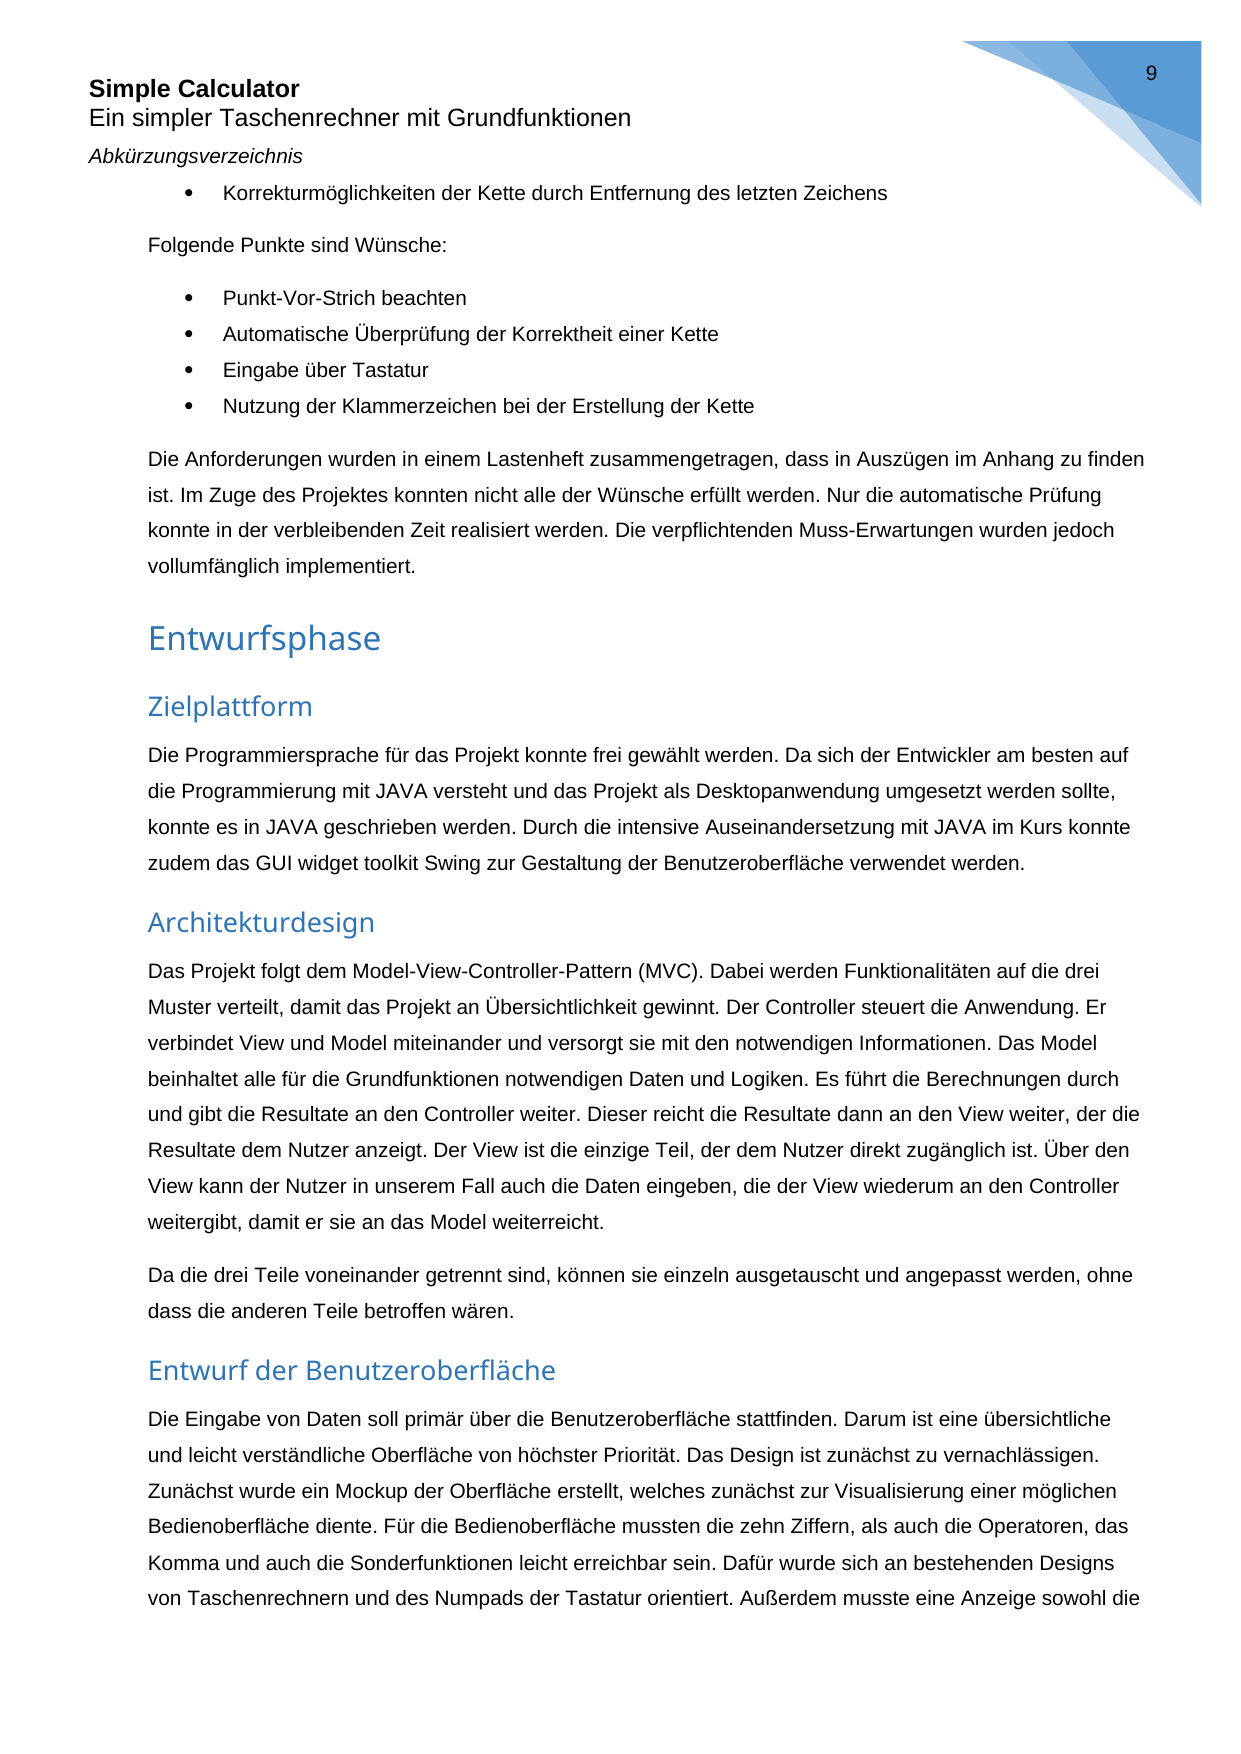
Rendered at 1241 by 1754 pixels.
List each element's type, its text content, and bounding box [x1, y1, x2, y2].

subtitle Architekturdesign [148, 903, 1152, 940]
list Eingabe über Tastatur [185, 358, 1152, 382]
list Korrekturmöglichkeiten der Kette durch Entfernung des letzten Zeichens [185, 180, 1152, 204]
subtitle Entwurfsphase [148, 615, 1152, 661]
list Punkt-Vor-Strich beachten [185, 286, 1152, 310]
text Das Projekt folgt dem Model-View-Controller-Pattern (MVC). Dabei werden Funktionalitäten auf die drei Muster verteilt, damit das Projekt an Übersichtlichkeit gewinnt. Der Controller steuert die Anwendung. Er verbindet View und Model miteinander und versorgt sie mit den notwendigen Informationen. Das Model beinhaltet alle für die Grundfunktionen notwendigen Daten und Logiken. Es führt die Berechnungen durch und gibt die Resultate an den Controller weiter. Dieser reicht die Resultate dann an den View weiter, der die Resultate dem Nutzer anzeigt. Der View ist die einzige Teil, der dem Nutzer direkt zugänglich ist. Über den View kann der Nutzer in unserem Fall auch die Daten eingeben, die der View wiederum an den Controller weitergibt, damit er sie an das Model weiterreicht. [148, 958, 1152, 1234]
list Automatische Überprüfung der Korrektheit einer Kette [185, 322, 1152, 346]
text Da die drei Teile voneinander getrennt sind, können sie einzeln ausgetauscht und angepasst werden, ohne dass die anderen Teile betroffen wären. [148, 1263, 1152, 1323]
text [148, 1407, 1152, 1610]
text Die Anforderungen wurden in einem Lastenheft zusammengetragen, dass in Auszügen im Anhang zu finden ist. Im Zuge des Projektes konnten nicht alle der Wünsche erfüllt werden. Nur die automatische Prüfung konnte in der verbleibenden Zeit realisiert werden. Die verpflichtenden Muss-Erwartungen wurden jedoch vollumfänglich implementiert. [148, 446, 1152, 578]
picture [962, 41, 1202, 207]
text Folgende Punkte sind Wünsche: [148, 233, 1152, 257]
subtitle Entwurf der Benutzeroberfläche [148, 1351, 1152, 1388]
text Die Programmiersprache für das Projekt konnte frei gewählt werden. Da sich der Entwickler am besten auf die Programmierung mit JAVA versteht und das Projekt als Desktopanwendung umgesetzt werden sollte, konnte es in JAVA geschrieben werden. Durch die intensive Auseinandersetzung mit JAVA im Kurs konnte zudem das GUI widget toolkit Swing zur Gestaltung der Benutzeroberfläche verwendet werden. [148, 743, 1152, 874]
subtitle Zielplattform [148, 687, 1152, 724]
list Nutzung der Klammerzeichen bei der Erstellung der Kette [185, 394, 1152, 418]
